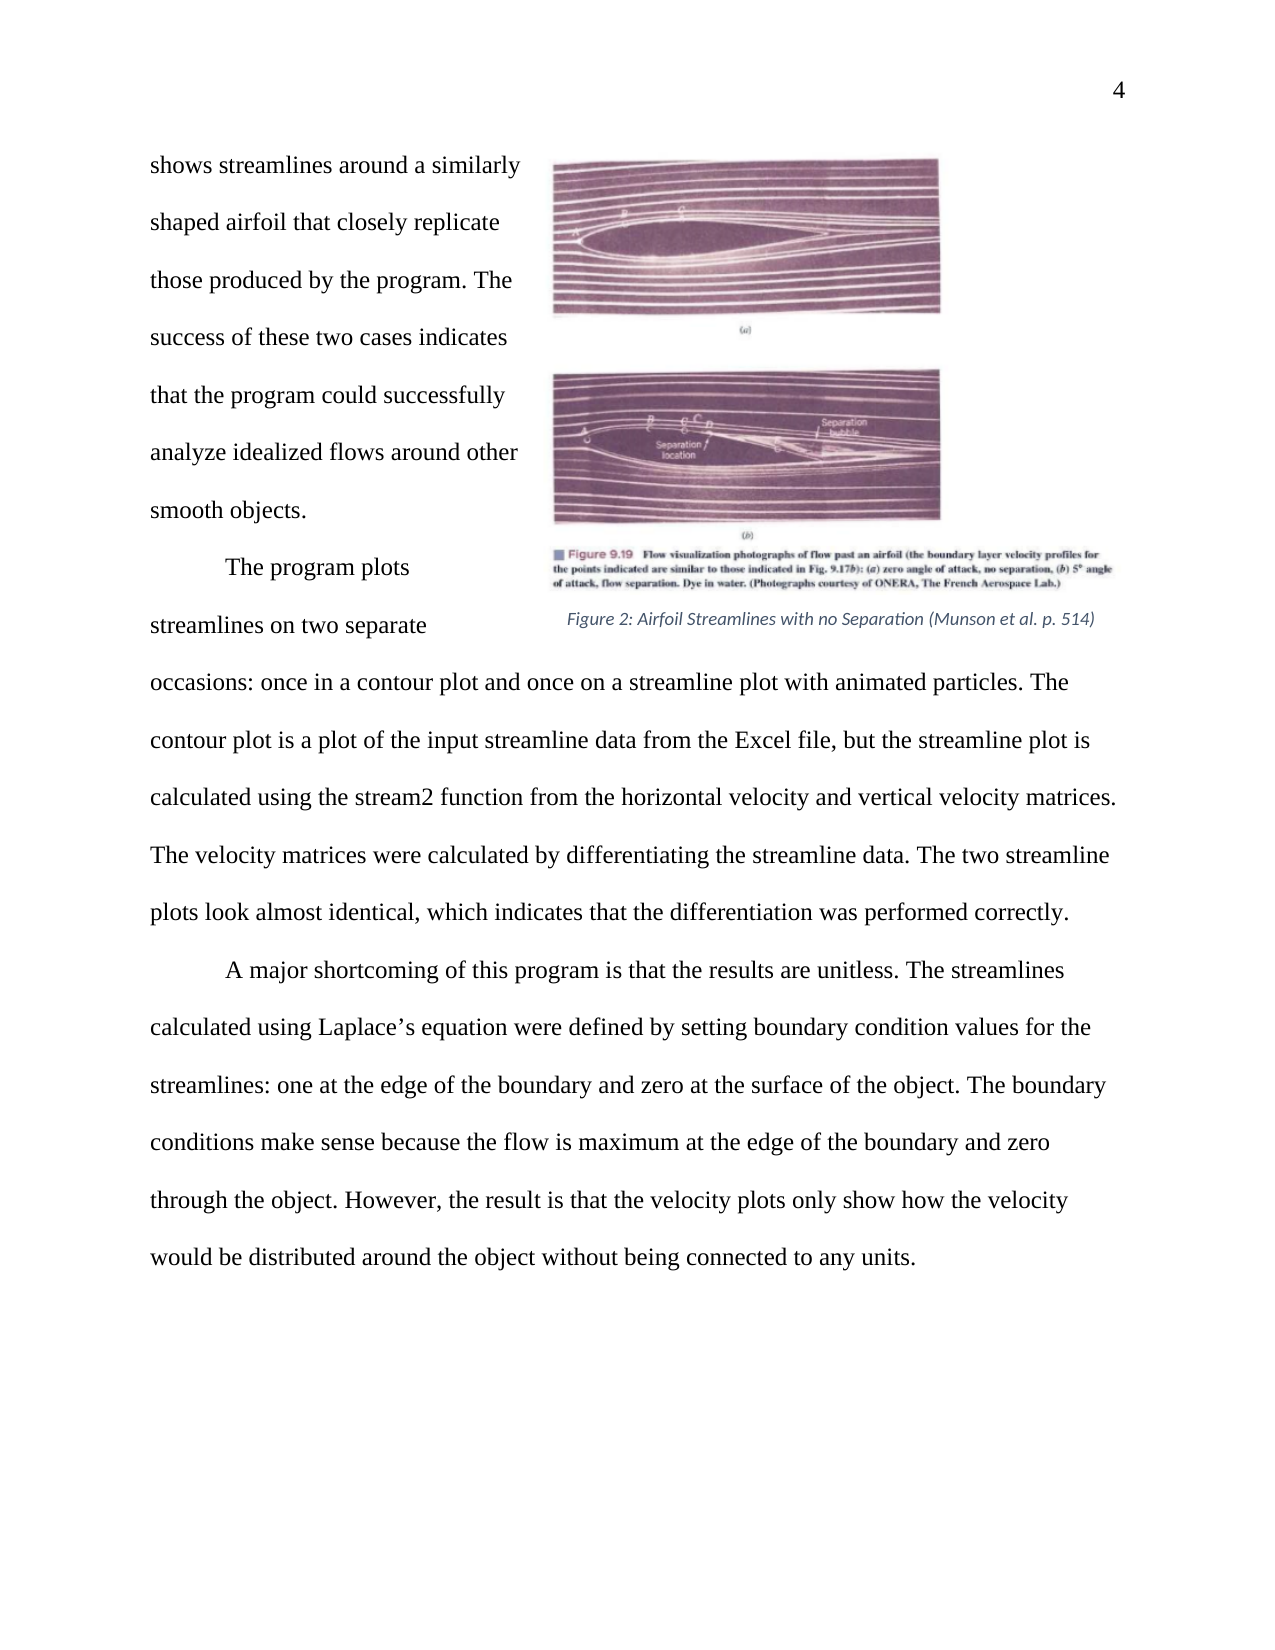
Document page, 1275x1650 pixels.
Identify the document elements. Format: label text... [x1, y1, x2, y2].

text A major shortcoming of this program is that the results are unitless. The streamlines calculated using Laplace’s equation were defined by setting boundary condition values for the streamlines: one at the edge of the boundary and zero at the surface of the object. The boundary conditions make sense because the flow is maximum at the edge of the boundary and zero through the object. However, the result is that the velocity plots only show how the velocity would be distributed around the object without being connected to any units. [150, 955, 1125, 1271]
picture [542, 150, 1123, 594]
text The program plots streamlines on two separate occasions: once in a contour plot and once on a streamline plot with animated particles. The contour plot is a plot of the input streamline data from the Excel file, but the streamline plot is calculated using the stream2 function from the horizontal velocity and vertical velocity matrices. The velocity matrices were calculated by differentiating the streamline data. The two streamline plots look almost identical, which indicates that the differentiation was performed correctly. [150, 552, 1125, 926]
